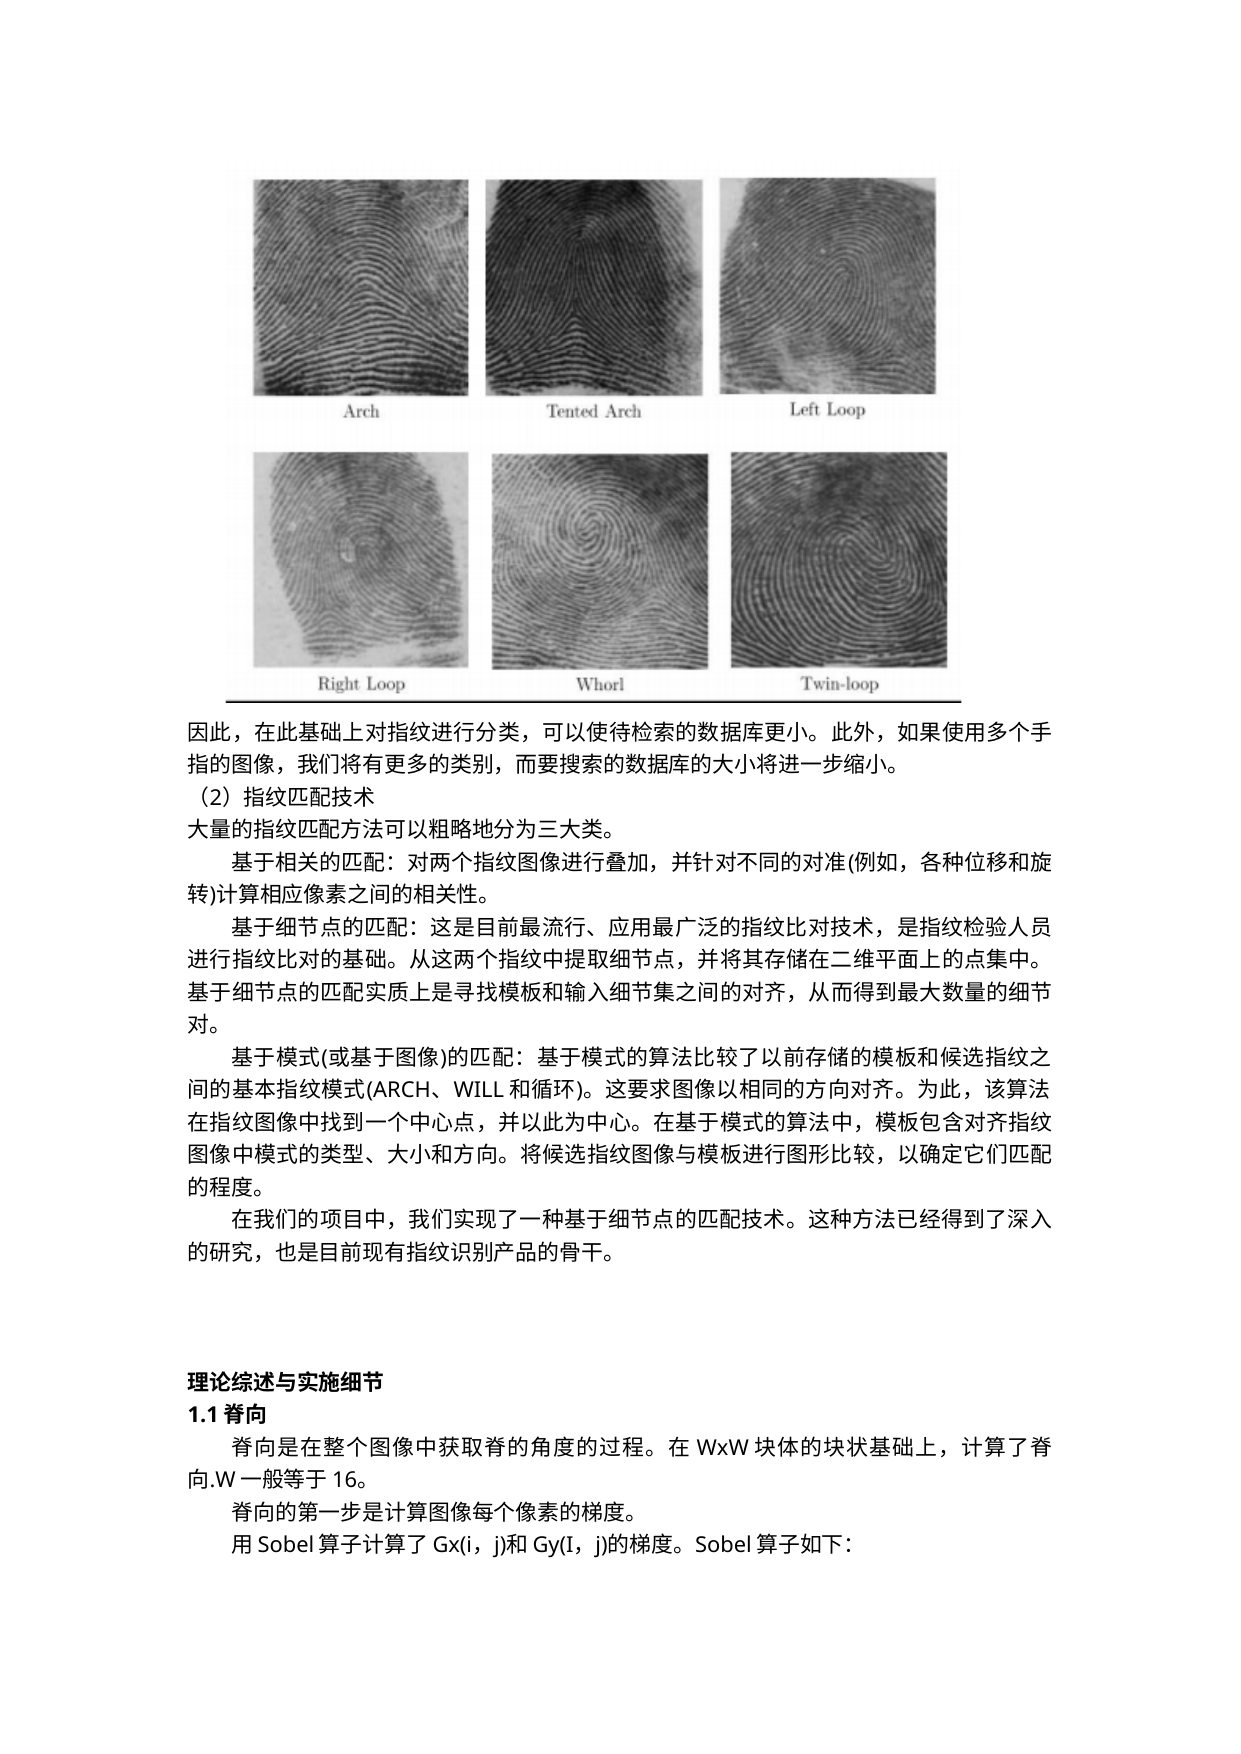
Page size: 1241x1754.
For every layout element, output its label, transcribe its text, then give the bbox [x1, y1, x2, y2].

text 脊向是在整个图像中获取脊的角度的过程。在WxW块体的块状基础上，计算了脊向.W一般等于16。 [187, 1429, 1053, 1494]
text 在我们的项目中，我们实现了一种基于细节点的匹配技术。这种方法已经得到了深入的研究，也是目前现有指纹识别产品的骨干。 [187, 1202, 1053, 1267]
text 基于模式(或基于图像)的匹配：基于模式的算法比较了以前存储的模板和候选指纹之间的基本指纹模式(ARCH、WILL和循环)。这要求图像以相同的方向对齐。为此，该算法在指纹图像中找到一个中心点，并以此为中心。在基于模式的算法中，模板包含对齐指纹图像中模式的类型、大小和方向。将候选指纹图像与模板进行图形比较，以确定它们匹配的程度。 [187, 1039, 1053, 1202]
text （2）指纹匹配技术 [187, 779, 1053, 812]
text 1.1脊向 [187, 1397, 1053, 1429]
text 因此，在此基础上对指纹进行分类，可以使待检索的数据库更小。此外，如果使用多个手指的图像，我们将有更多的类别，而要搜索的数据库的大小将进一步缩小。 [187, 714, 1053, 779]
text 脊向的第一步是计算图像每个像素的梯度。 [187, 1494, 1053, 1527]
text 理论综述与实施细节 [187, 1364, 1053, 1397]
text 基于细节点的匹配：这是目前最流行、应用最广泛的指纹比对技术，是指纹检验人员进行指纹比对的基础。从这两个指纹中提取细节点，并将其存储在二维平面上的点集中。基于细节点的匹配实质上是寻找模板和输入细节集之间的对齐，从而得到最大数量的细节对。 [187, 909, 1053, 1039]
text 基于相关的匹配：对两个指纹图像进行叠加，并针对不同的对准(例如，各种位移和旋转)计算相应像素之间的相关性。 [187, 844, 1053, 909]
picture [187, 162, 1021, 703]
text 用Sobel算子计算了Gx(i，j)和Gy(I，j)的梯度。Sobel算子如下： [187, 1527, 1053, 1559]
text 大量的指纹匹配方法可以粗略地分为三大类。 [187, 812, 1053, 844]
